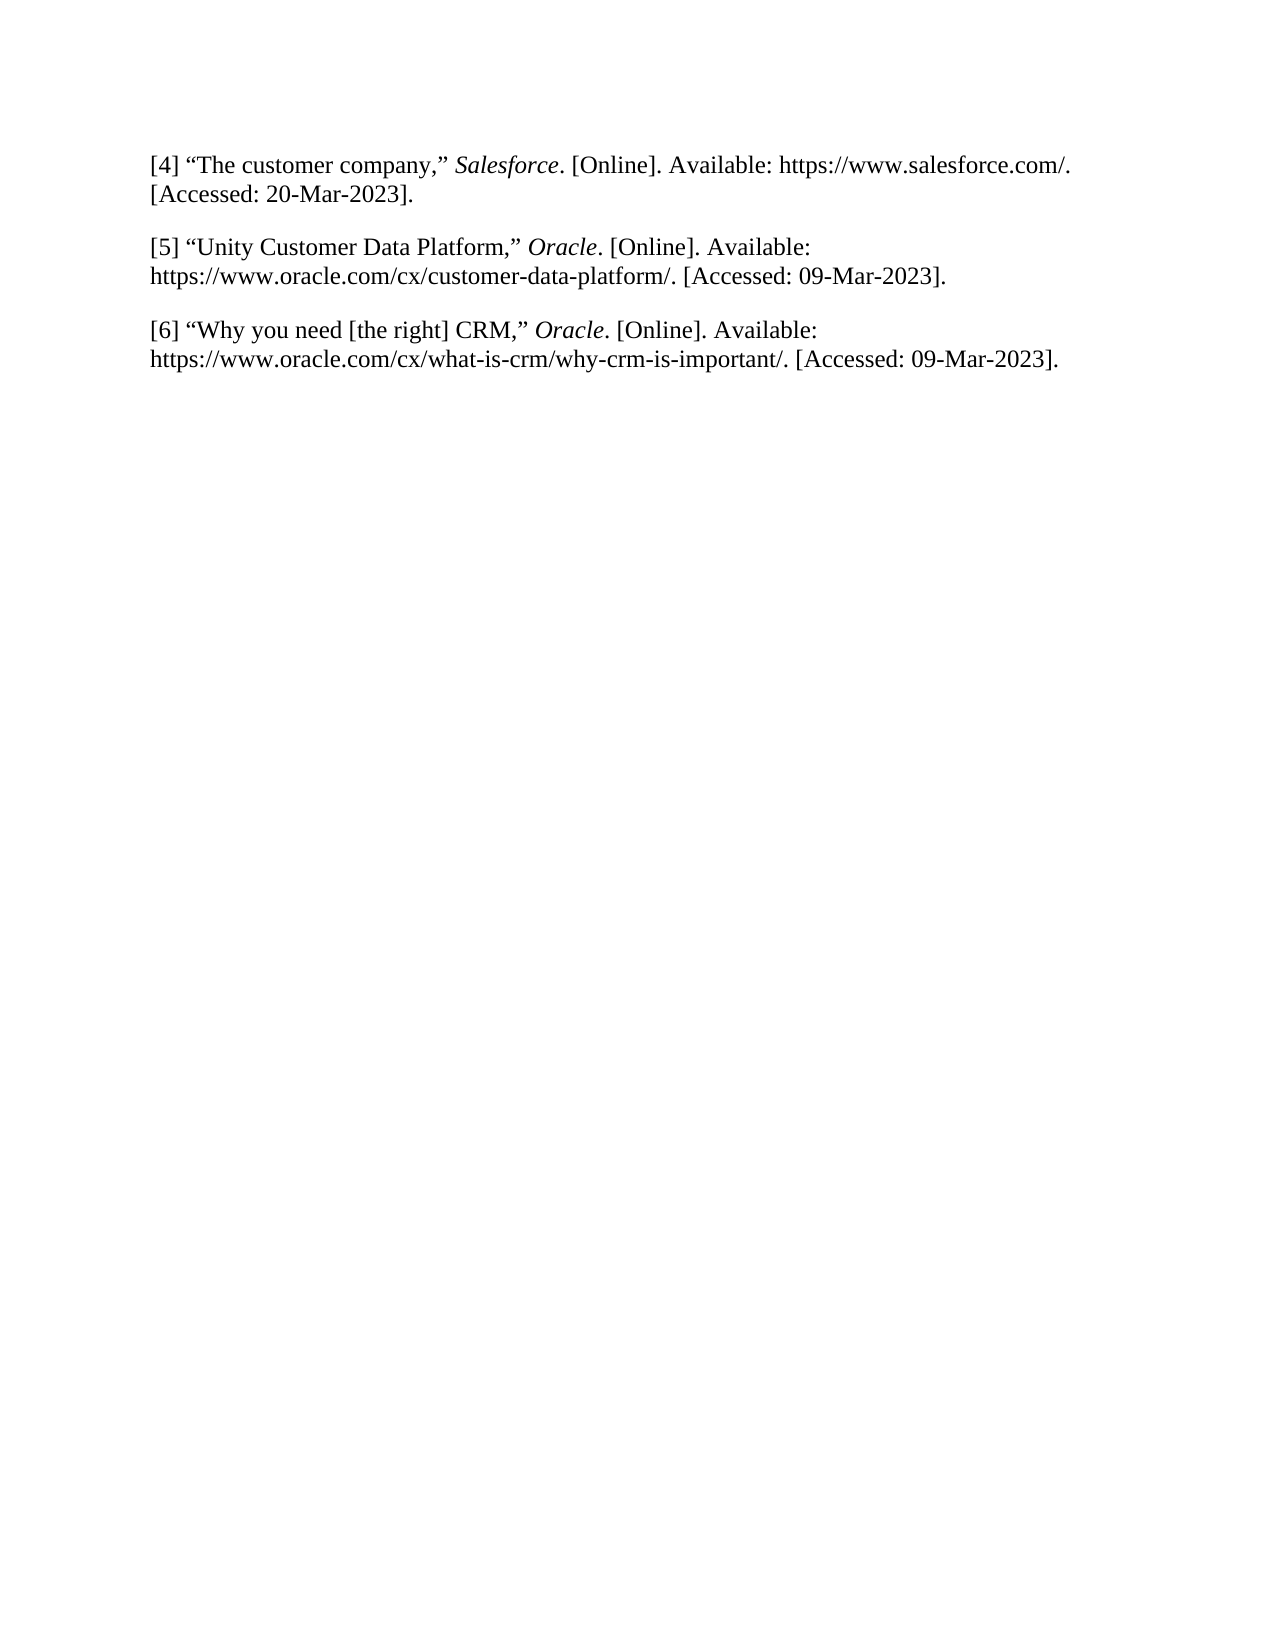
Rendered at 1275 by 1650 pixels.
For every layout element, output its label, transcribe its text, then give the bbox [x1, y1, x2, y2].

text [6] “Why you need [the right] CRM,” Oracle. [Online]. Available: https://www.oracle.com/cx/what-is-crm/why-crm-is-important/. [Accessed: 09-Mar-2023]. [150, 315, 1125, 372]
text [5] “Unity Customer Data Platform,” Oracle. [Online]. Available: https://www.oracle.com/cx/customer-data-platform/. [Accessed: 09-Mar-2023]. [150, 232, 1125, 290]
text [4] “The customer company,” Salesforce. [Online]. Available: https://www.salesforce.com/. [Accessed: 20-Mar-2023]. [150, 150, 1125, 207]
